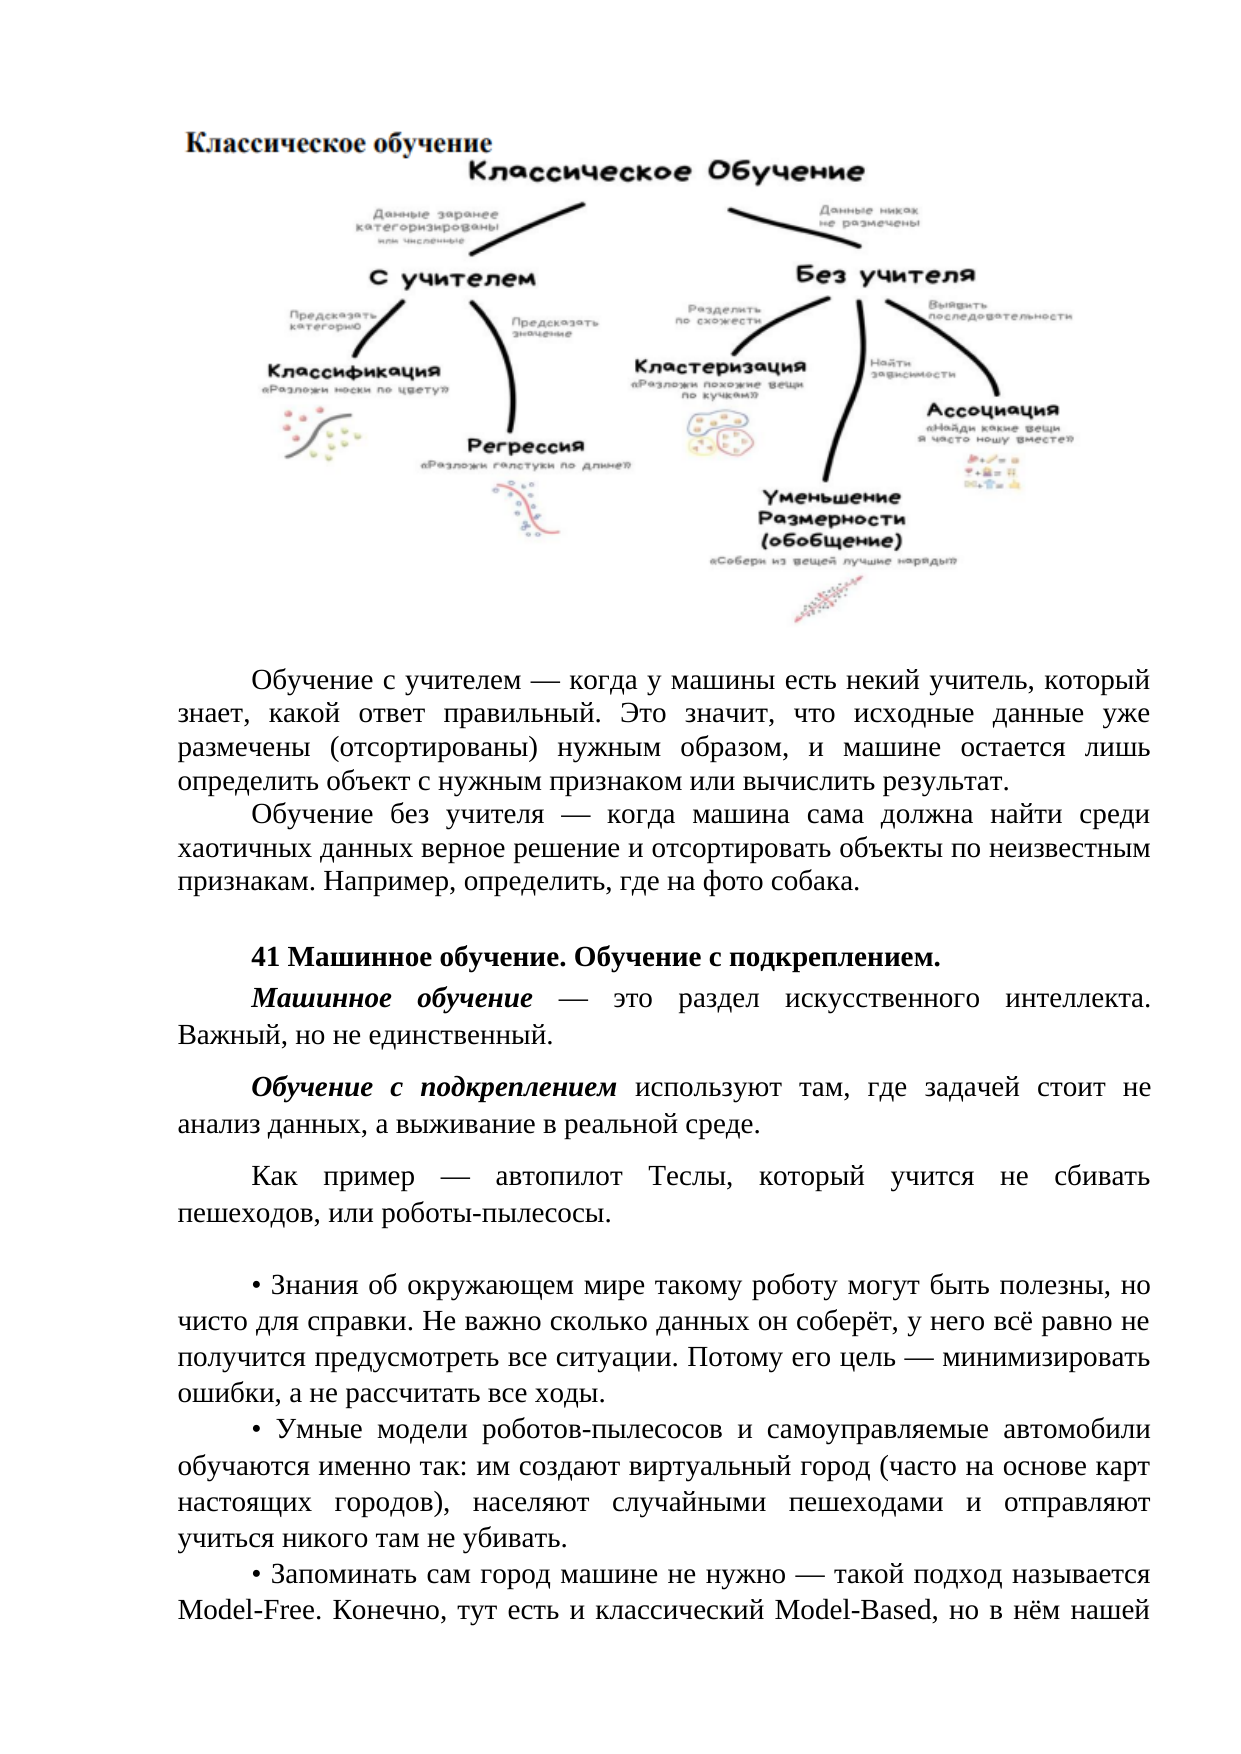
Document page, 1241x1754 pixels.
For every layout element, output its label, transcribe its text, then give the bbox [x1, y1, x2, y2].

text 41 Машинное обучение. Обучение с подкреплением. [177, 939, 1152, 972]
text Обучение без учителя — когда машина сама должна найти среди хаотичных данных верное решение и отсортировать объекты по неизвестным признакам. Например, определить, где на фото собака. [177, 796, 1152, 897]
picture [177, 118, 1152, 643]
text • Умные модели роботов-пылесосов и самоуправляемые автомобили обучаются именно так: им создают виртуальный город (часто на основе карт настоящих городов), населяют случайными пешеходами и отправляют учиться никого там не убивать. [177, 1412, 1152, 1553]
text • Знания об окружающем мире такому роботу могут быть полезны, но чисто для справки. Не важно сколько данных он соберёт, у него всё равно не получится предусмотреть все ситуации. Потому его цель — минимизировать ошибки, а не рассчитать все ходы. [177, 1267, 1152, 1409]
text Как пример — автопилот Теслы, который учится не сбивать пешеходов, или роботы-пылесосы. [177, 1158, 1152, 1228]
text Машинное обучение — это раздел искусственного интеллекта. Важный, но не единственный. [177, 981, 1152, 1050]
text Обучение с подкреплением используют там, где задачей стоит не анализ данных, а выживание в реальной среде. [177, 1069, 1152, 1139]
text Обучение с учителем — когда у машины есть некий учитель, который знает, какой ответ правильный. Это значит, что исходные данные уже размечены (отсортированы) нужным образом, и машине остается лишь определить объект с нужным признаком или вычислить результат. [177, 662, 1152, 796]
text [177, 1556, 1152, 1626]
